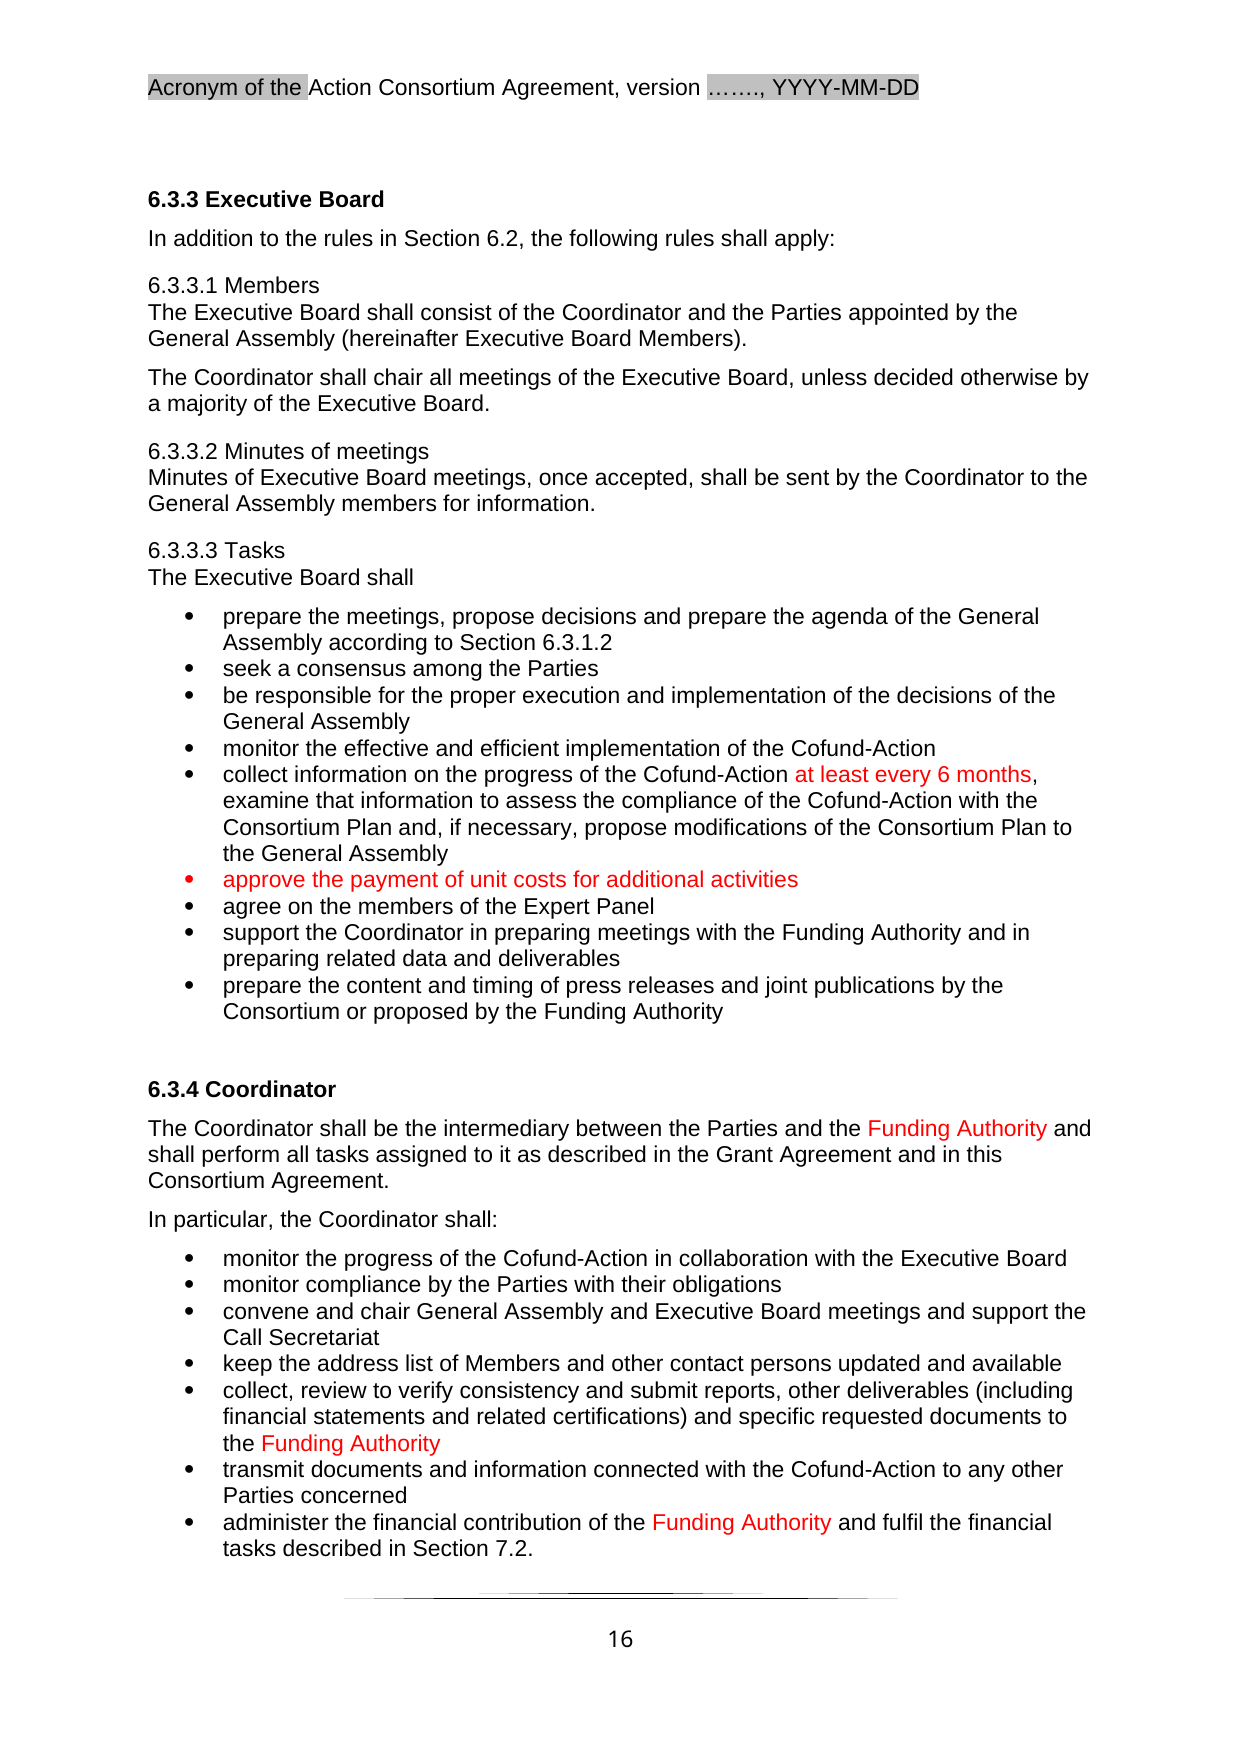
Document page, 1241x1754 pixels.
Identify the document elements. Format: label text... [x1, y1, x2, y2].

list collect information on the progress of the Cofund-Action at least every 6 months, examine that information to assess the compliance of the Cofund-Action with the Consortium Plan and, if necessary, propose modifications of the Consortium Plan to the General Assembly [185, 761, 1093, 866]
list collect, review to verify consistency and submit reports, other deliverables (including financial statements and related certifications) and specific requested documents to the Funding Authority [185, 1377, 1093, 1456]
list convene and chair General Assembly and Executive Board meetings and support the Call Secretariat [185, 1298, 1093, 1350]
text In addition to the rules in Section 6.2, the following rules shall apply: [148, 225, 1093, 252]
text In particular, the Coordinator shall: [148, 1206, 1093, 1232]
list transmit documents and information connected with the Cofund-Action to any other Parties concerned [185, 1456, 1093, 1508]
text The Coordinator shall chair all meetings of the Executive Board, unless decided otherwise by a majority of the Executive Board. [148, 364, 1093, 417]
text The Executive Board shall [148, 564, 1093, 590]
text The Executive Board shall consist of the Coordinator and the Parties appointed by the General Assembly (hereinafter Executive Board Members). [148, 299, 1093, 352]
list seek a consensus among the Parties [185, 655, 1093, 682]
list prepare the content and timing of press releases and joint publications by the Consortium or proposed by the Funding Authority [185, 972, 1093, 1024]
list administer the financial contribution of the Funding Authority and fulfil the financial tasks described in Section 7.2. [185, 1508, 1093, 1561]
text 6.3.3.2 Minutes of meetings [148, 438, 1093, 464]
list monitor the progress of the Cofund-Action in collaboration with the Executive Board [185, 1245, 1093, 1271]
subtitle 6.3.4 Coordinator [148, 1076, 1093, 1102]
text The Coordinator shall be the intermediary between the Parties and the Funding Authority and shall perform all tasks assigned to it as described in the Grant Agreement and in this Consortium Agreement. [148, 1114, 1093, 1194]
list be responsible for the proper execution and implementation of the decisions of the General Assembly [185, 682, 1093, 734]
text 6.3.3.3 Tasks [148, 537, 1093, 564]
list keep the address list of Members and other contact persons updated and available [185, 1350, 1093, 1377]
text Minutes of Executive Board meetings, once accepted, shall be sent by the Coordinator to the General Assembly members for information. [148, 464, 1093, 517]
list prepare the meetings, propose decisions and prepare the agenda of the General Assembly according to Section 6.3.1.2 [185, 603, 1093, 655]
list monitor the effective and efficient implementation of the Cofund-Action [185, 734, 1093, 761]
text 6.3.3.1 Members [148, 272, 1093, 299]
list agree on the members of the Expert Panel [185, 893, 1093, 919]
list monitor compliance by the Parties with their obligations [185, 1271, 1093, 1298]
subtitle 6.3.3 Executive Board [148, 186, 1093, 213]
list support the Coordinator in preparing meetings with the Funding Authority and in preparing related data and deliverables [185, 919, 1093, 972]
list approve the payment of unit costs for additional activities [185, 866, 1093, 893]
